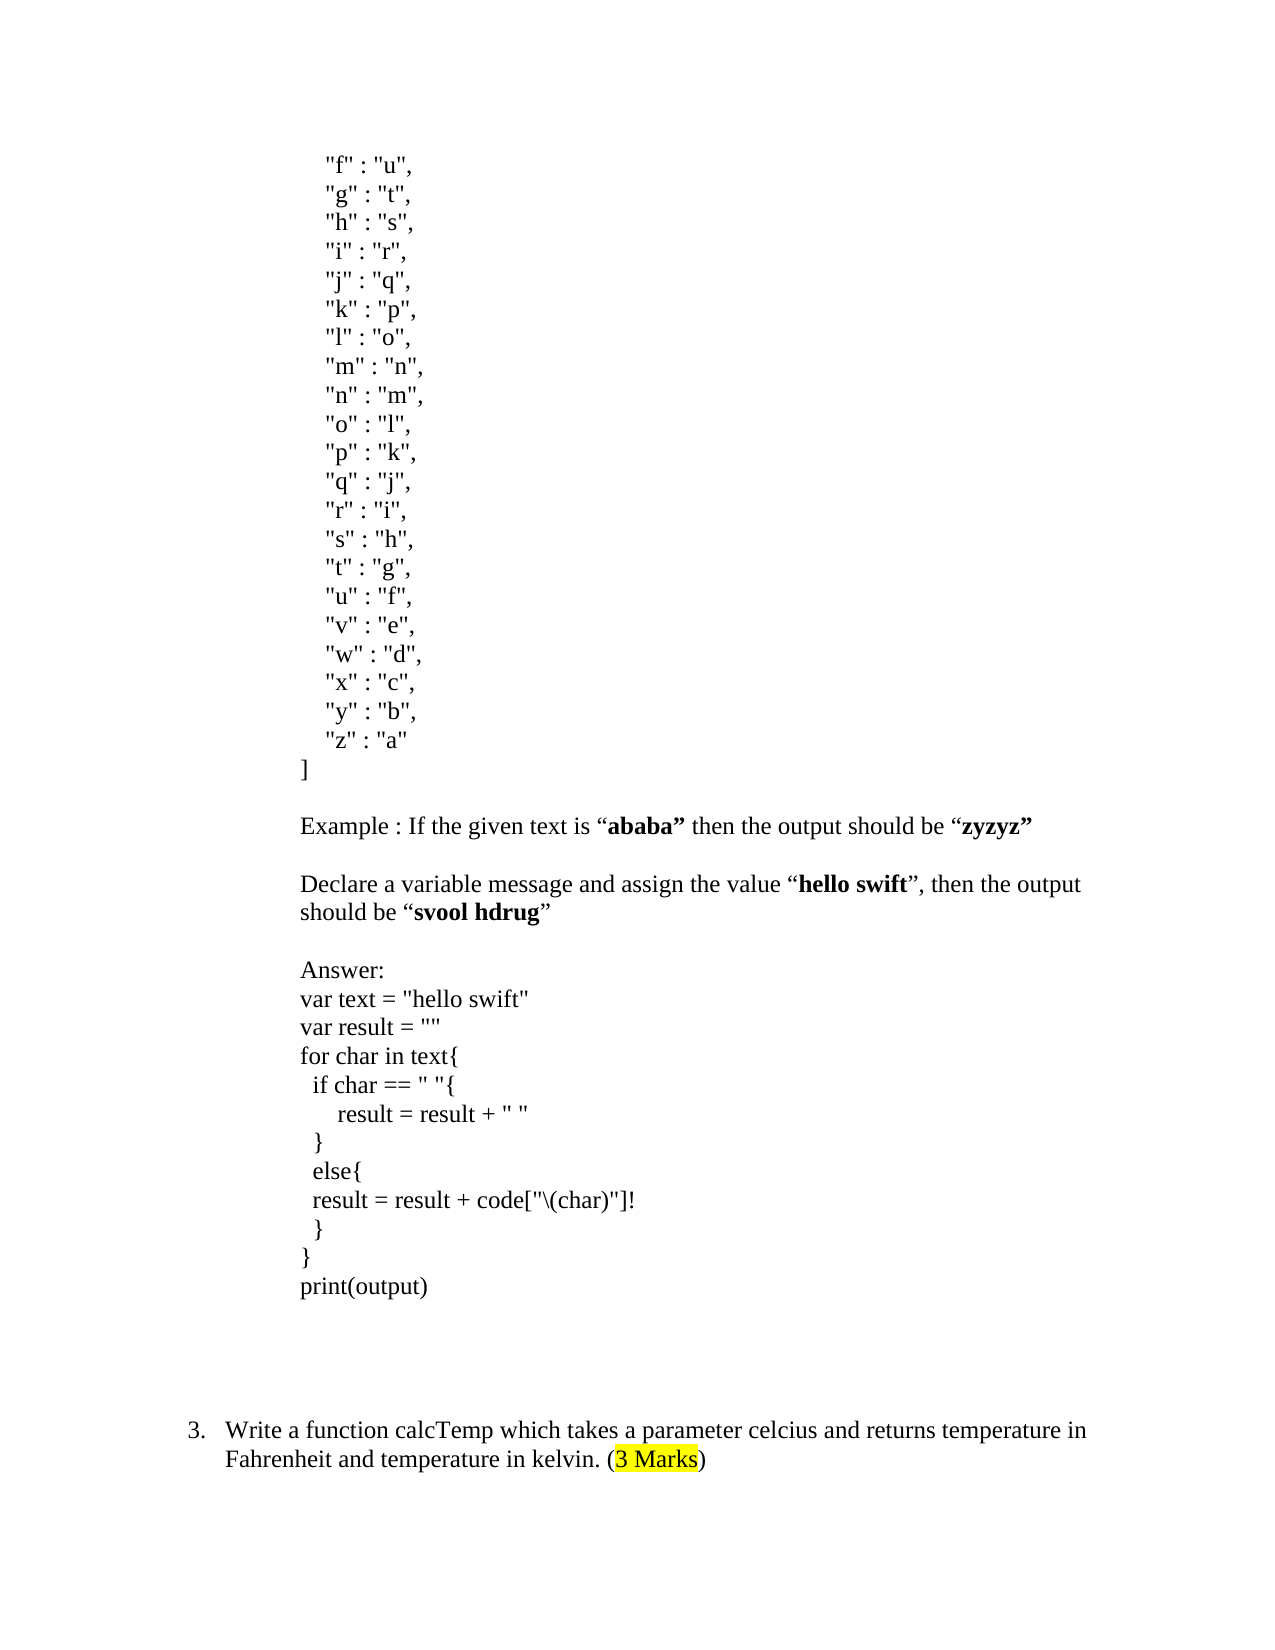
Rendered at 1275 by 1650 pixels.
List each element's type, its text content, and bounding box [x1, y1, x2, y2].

text else{ [300, 1156, 1125, 1185]
text result = result + code["\(char)"]! [300, 1185, 1125, 1214]
text if char == " "{ [300, 1070, 1125, 1099]
text "j" : "q", [300, 265, 1125, 294]
text "i" : "r", [300, 236, 1125, 265]
text "o" : "l", [300, 409, 1125, 437]
text "l" : "o", [300, 322, 1125, 351]
text "y" : "b", [300, 696, 1125, 725]
text } [300, 1214, 1125, 1242]
text "v" : "e", [300, 610, 1125, 639]
text "r" : "i", [300, 495, 1125, 524]
text Declare a variable message and assign the value “hello swift”, then the output should be “svool hdrug” Answer: var text = "hello swift" [300, 869, 1125, 1012]
text "n" : "m", [300, 380, 1125, 409]
text "q" : "j", [300, 466, 1125, 495]
list Write a function calcTemp which takes a parameter celcius and returns temperature in Fahrenheit and temperature in kelvin. (3 Marks) [187, 1415, 1125, 1472]
text } [300, 1127, 1125, 1156]
text "k" : "p", [300, 294, 1125, 322]
text "f" : "u", [300, 150, 1125, 179]
text "p" : "k", [300, 437, 1125, 466]
text var result = "" [300, 1012, 1125, 1041]
text } [300, 1242, 1125, 1271]
text result = result + " " [300, 1099, 1125, 1127]
text "x" : "c", [300, 667, 1125, 696]
text "w" : "d", [300, 639, 1125, 667]
text "s" : "h", [300, 524, 1125, 552]
text "m" : "n", [300, 351, 1125, 380]
text print(output) [300, 1271, 1125, 1357]
text "z" : "a" [300, 725, 1125, 754]
text "t" : "g", [300, 552, 1125, 581]
text "g" : "t", [300, 179, 1125, 207]
text Example : If the given text is “ababa” then the output should be “zyzyz” [300, 811, 1125, 840]
text "u" : "f", [300, 581, 1125, 610]
text ] [300, 754, 1125, 782]
text "h" : "s", [300, 207, 1125, 236]
text for char in text{ [300, 1041, 1125, 1070]
